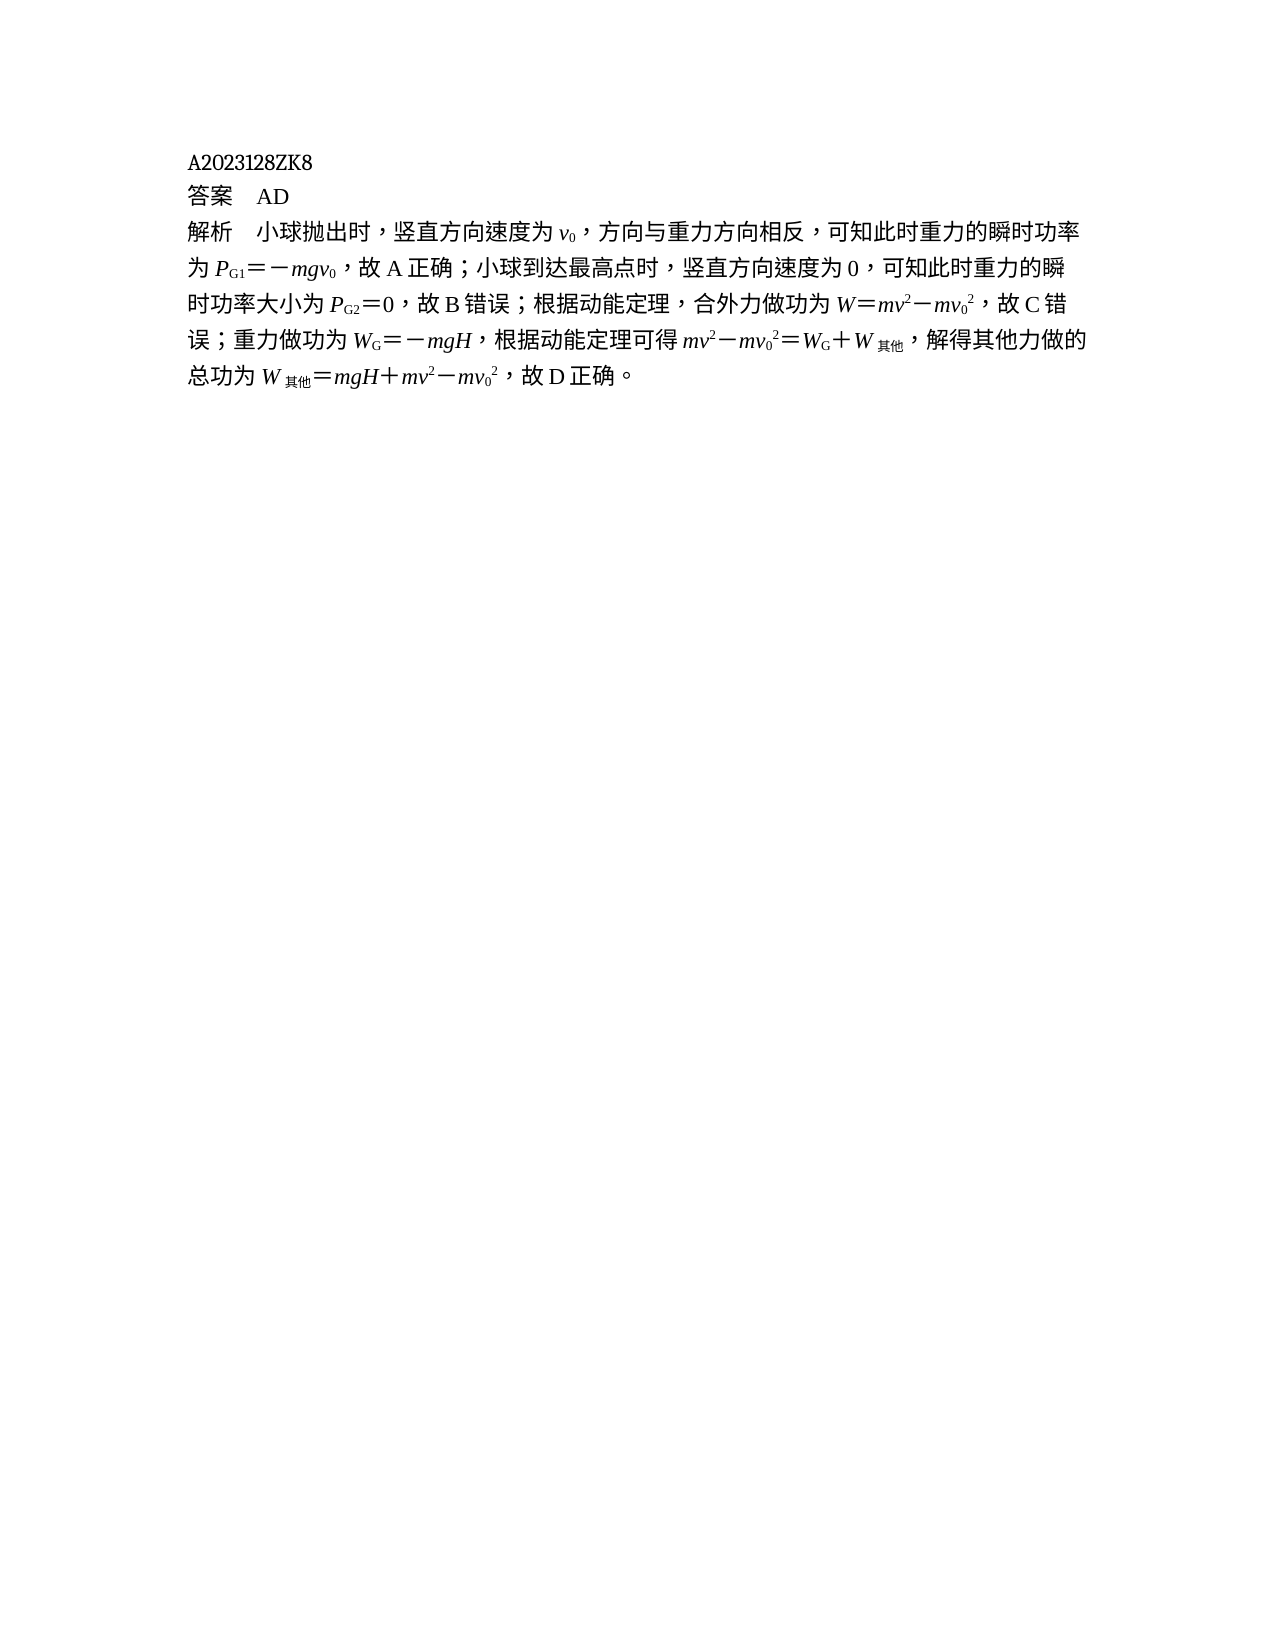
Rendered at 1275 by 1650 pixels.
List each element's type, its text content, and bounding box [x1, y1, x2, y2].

text 解析 小球抛出时，竖直方向速度为v0，方向与重力方向相反，可知此时重力的瞬时功率为PG1＝－mgv0，故A正确；小球到达最高点时，竖直方向速度为0，可知此时重力的瞬时功率大小为PG2＝0，故B错误；根据动能定理，合外力做功为W＝mv2－mv02，故C错误；重力做功为WG＝－mgH，根据动能定理可得mv2－mv02＝WG＋W其他，解得其他力做的总功为W其他＝mgH＋mv2－mv02，故D正确。 [187, 216, 1087, 391]
text 答案 AD [187, 180, 1087, 211]
text A2023128ZK8 [187, 150, 1087, 176]
